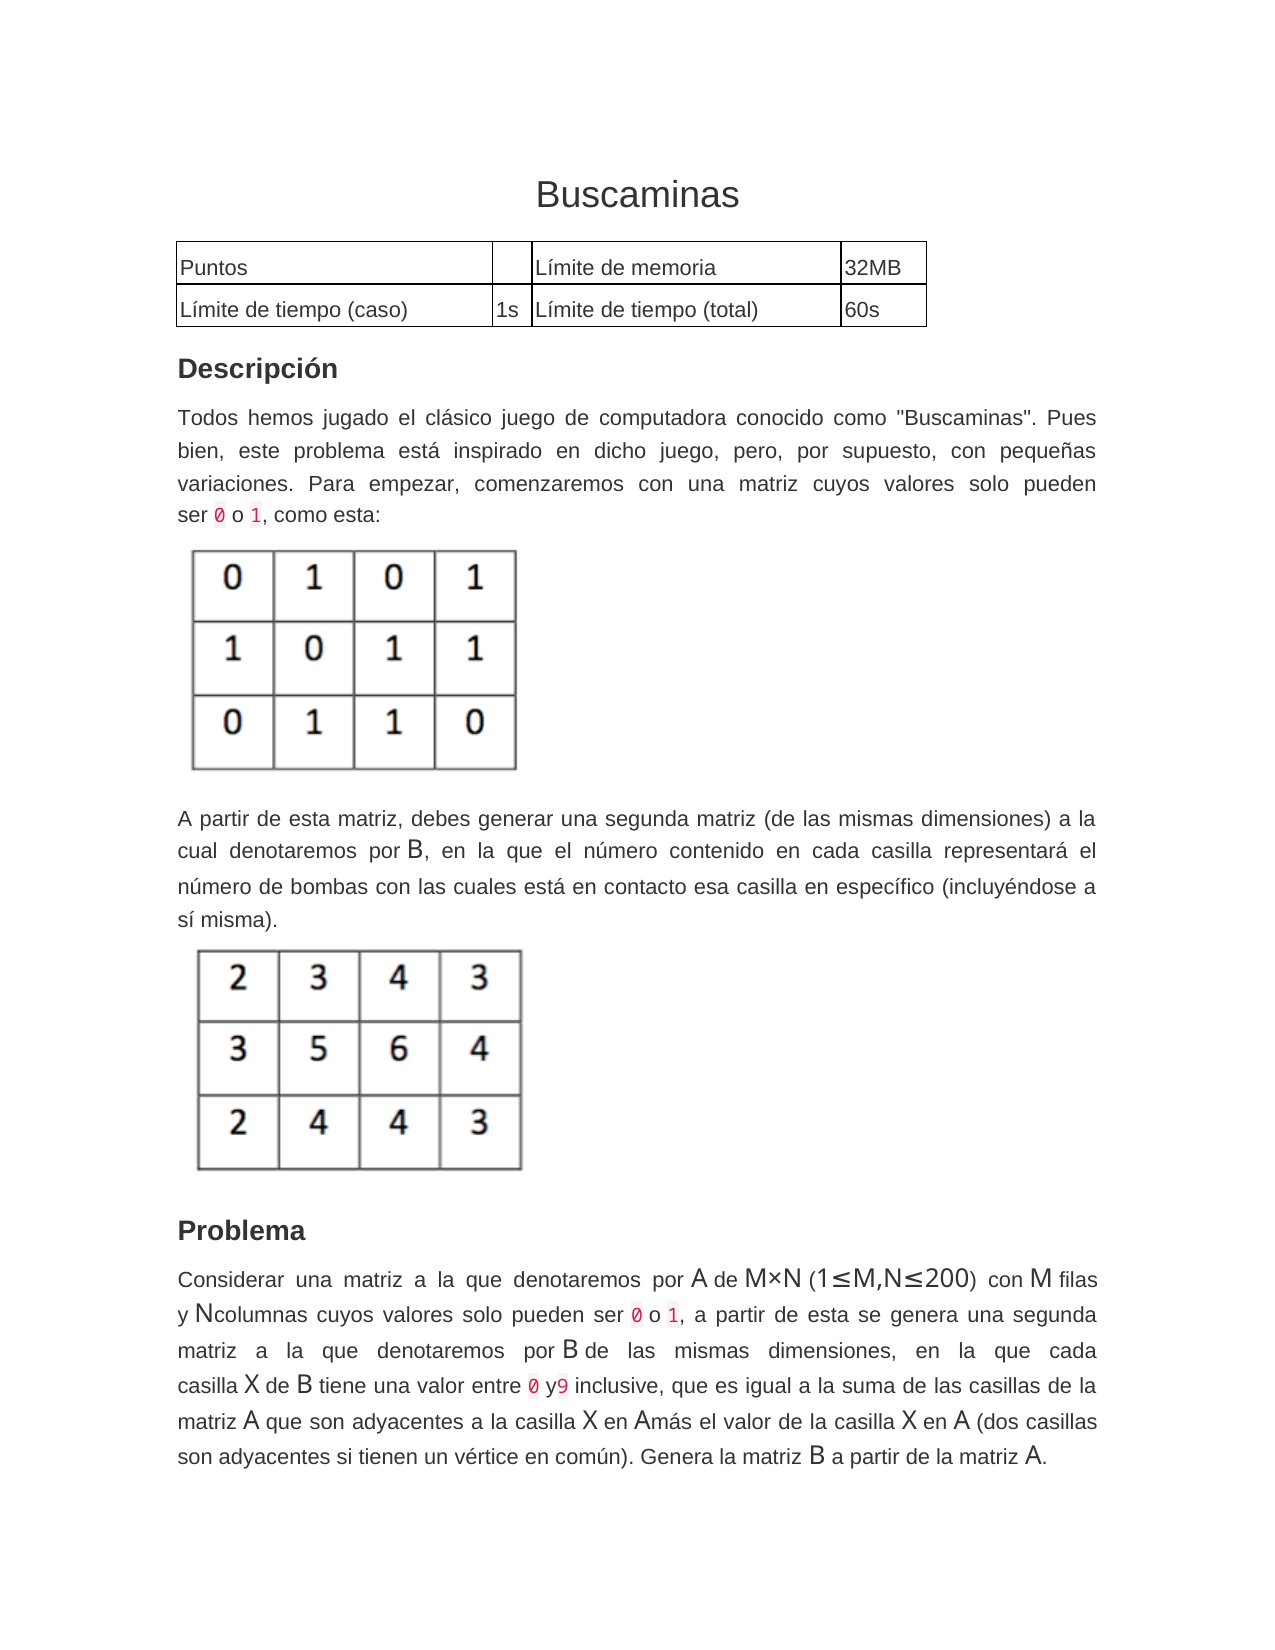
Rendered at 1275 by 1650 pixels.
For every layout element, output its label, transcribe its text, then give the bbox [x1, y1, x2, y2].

picture [177, 934, 535, 1190]
text A partir de esta matriz, debes generar una segunda matriz (de las mismas dimensiones) a la cual denotaremos por B, en la que el número contenido en cada casilla representará el número de bombas con las cuales está en contacto esa casilla en específico (incluyéndose a sí misma). [177, 798, 1098, 932]
table_header Límite de memoria [533, 242, 840, 283]
text Todos hemos jugado el clásico juego de computadora conocido como "Buscaminas". Pues bien, este problema está inspirado en dicho juego, pero, por supuesto, con pequeñas variaciones. Para empezar, comenzaremos con una matriz cuyos valores solo pueden ser 0 o 1, como esta: [177, 397, 1098, 528]
table_cell 1s [493, 285, 531, 326]
text Problema [177, 1214, 1098, 1247]
text Descripción [177, 352, 1098, 385]
table_cell Límite de tiempo (total) [533, 285, 840, 326]
table_cell Límite de tiempo (caso) [177, 285, 492, 326]
table_header 32MB [842, 242, 926, 283]
text Considerar una matriz a la que denotaremos por A de M×N (1≤M,N≤200) con M filas y Ncolumnas cuyos valores solo pueden ser 0 o 1, a partir de esta se genera una segunda matriz a la que denotaremos por B de las mismas dimensiones, en la que cada casilla X de B tiene una valor entre 0 y9 inclusive, que es igual a la suma de las casillas de la matriz A que son adyacentes a la casilla X en Amás el valor de la casilla X en A (dos casillas son adyacentes si tienen un vértice en común). Genera la matriz B a partir de la matriz A. [177, 1259, 1098, 1472]
text Buscaminas [202, 173, 1073, 216]
table_header Puntos [177, 242, 492, 283]
table_header [493, 242, 531, 283]
picture [177, 531, 528, 786]
table_cell 60s [842, 285, 926, 326]
